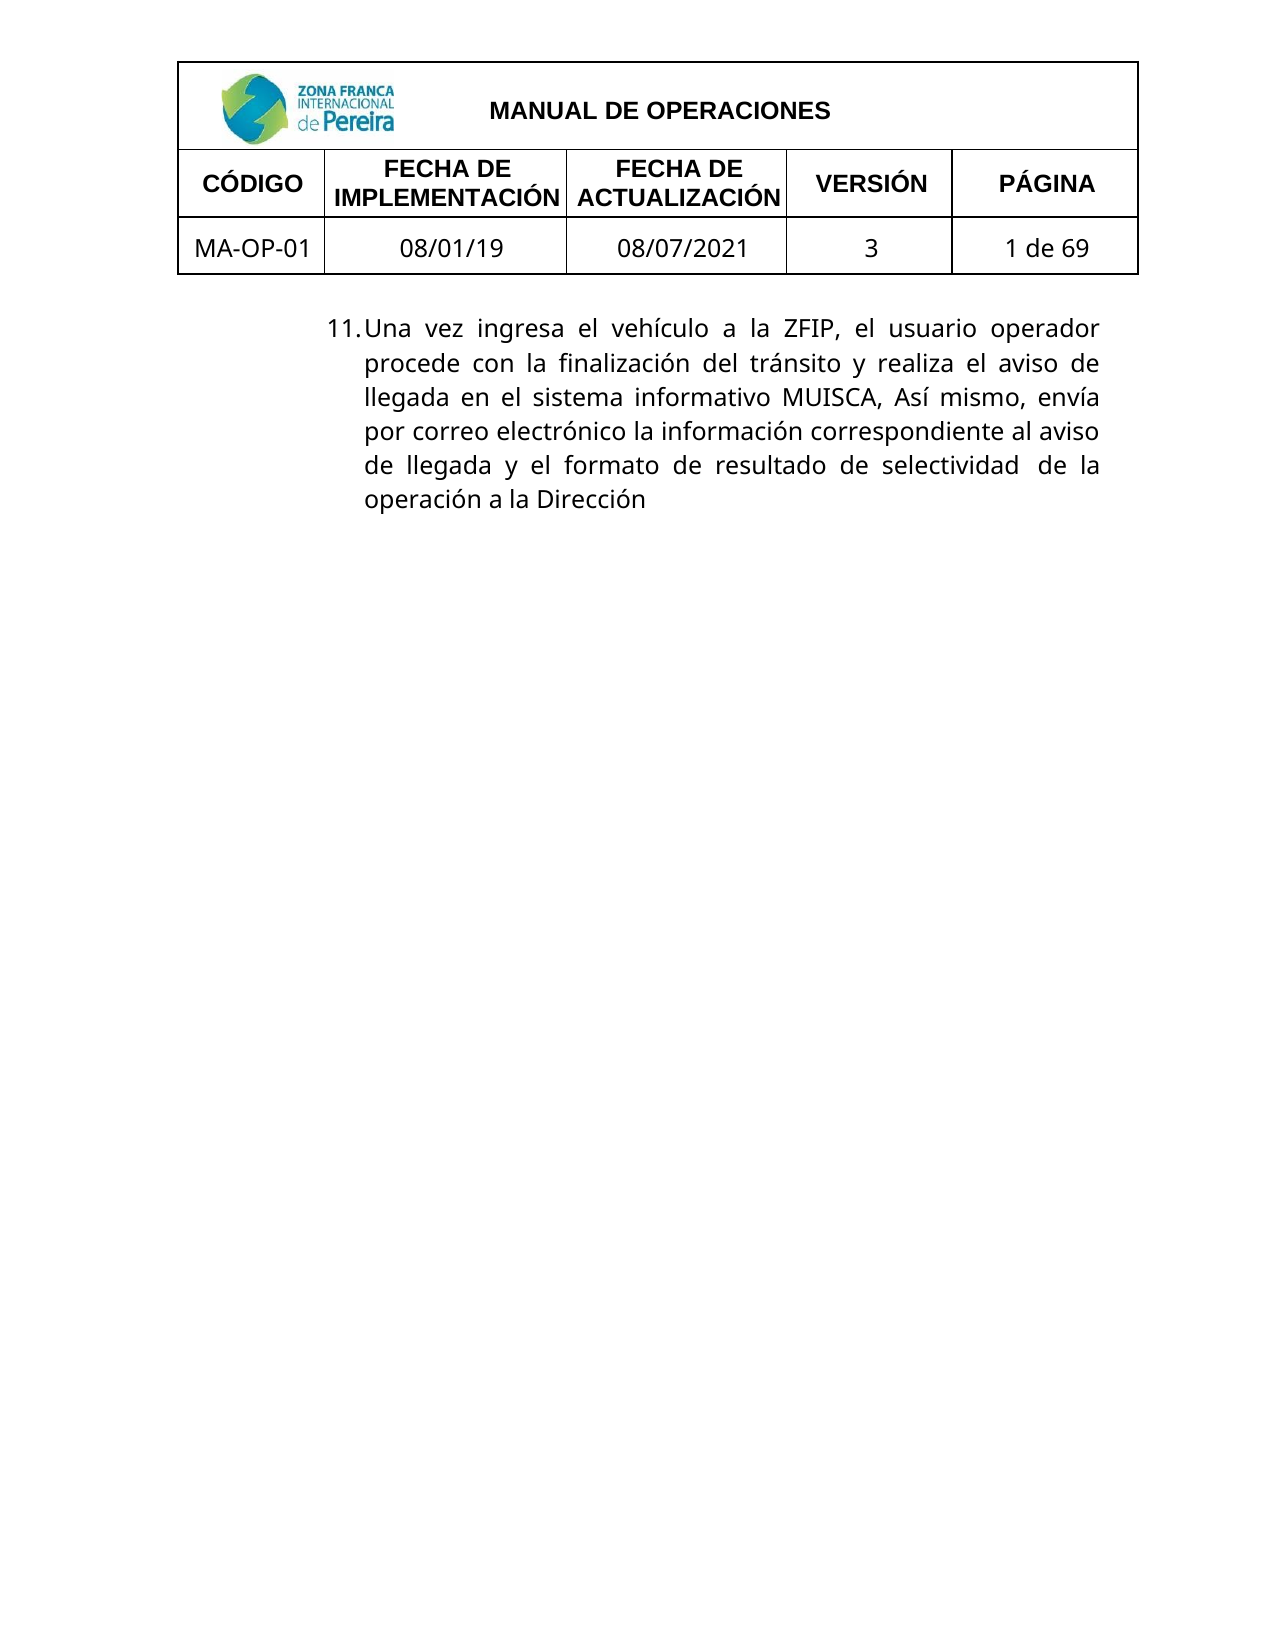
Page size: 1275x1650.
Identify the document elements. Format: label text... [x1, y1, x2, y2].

picture [221, 69, 394, 148]
list Una vez ingresa el vehículo a la ZFIP, el usuario operador procede con la finalización del tránsito y realiza el aviso de llegada en el sistema informativo MUISCA, Así mismo, envía por correo electrónico la información correspondiente al aviso de llegada y el formato de resultado de selectividad de la operación a la Dirección [326, 311, 1100, 516]
